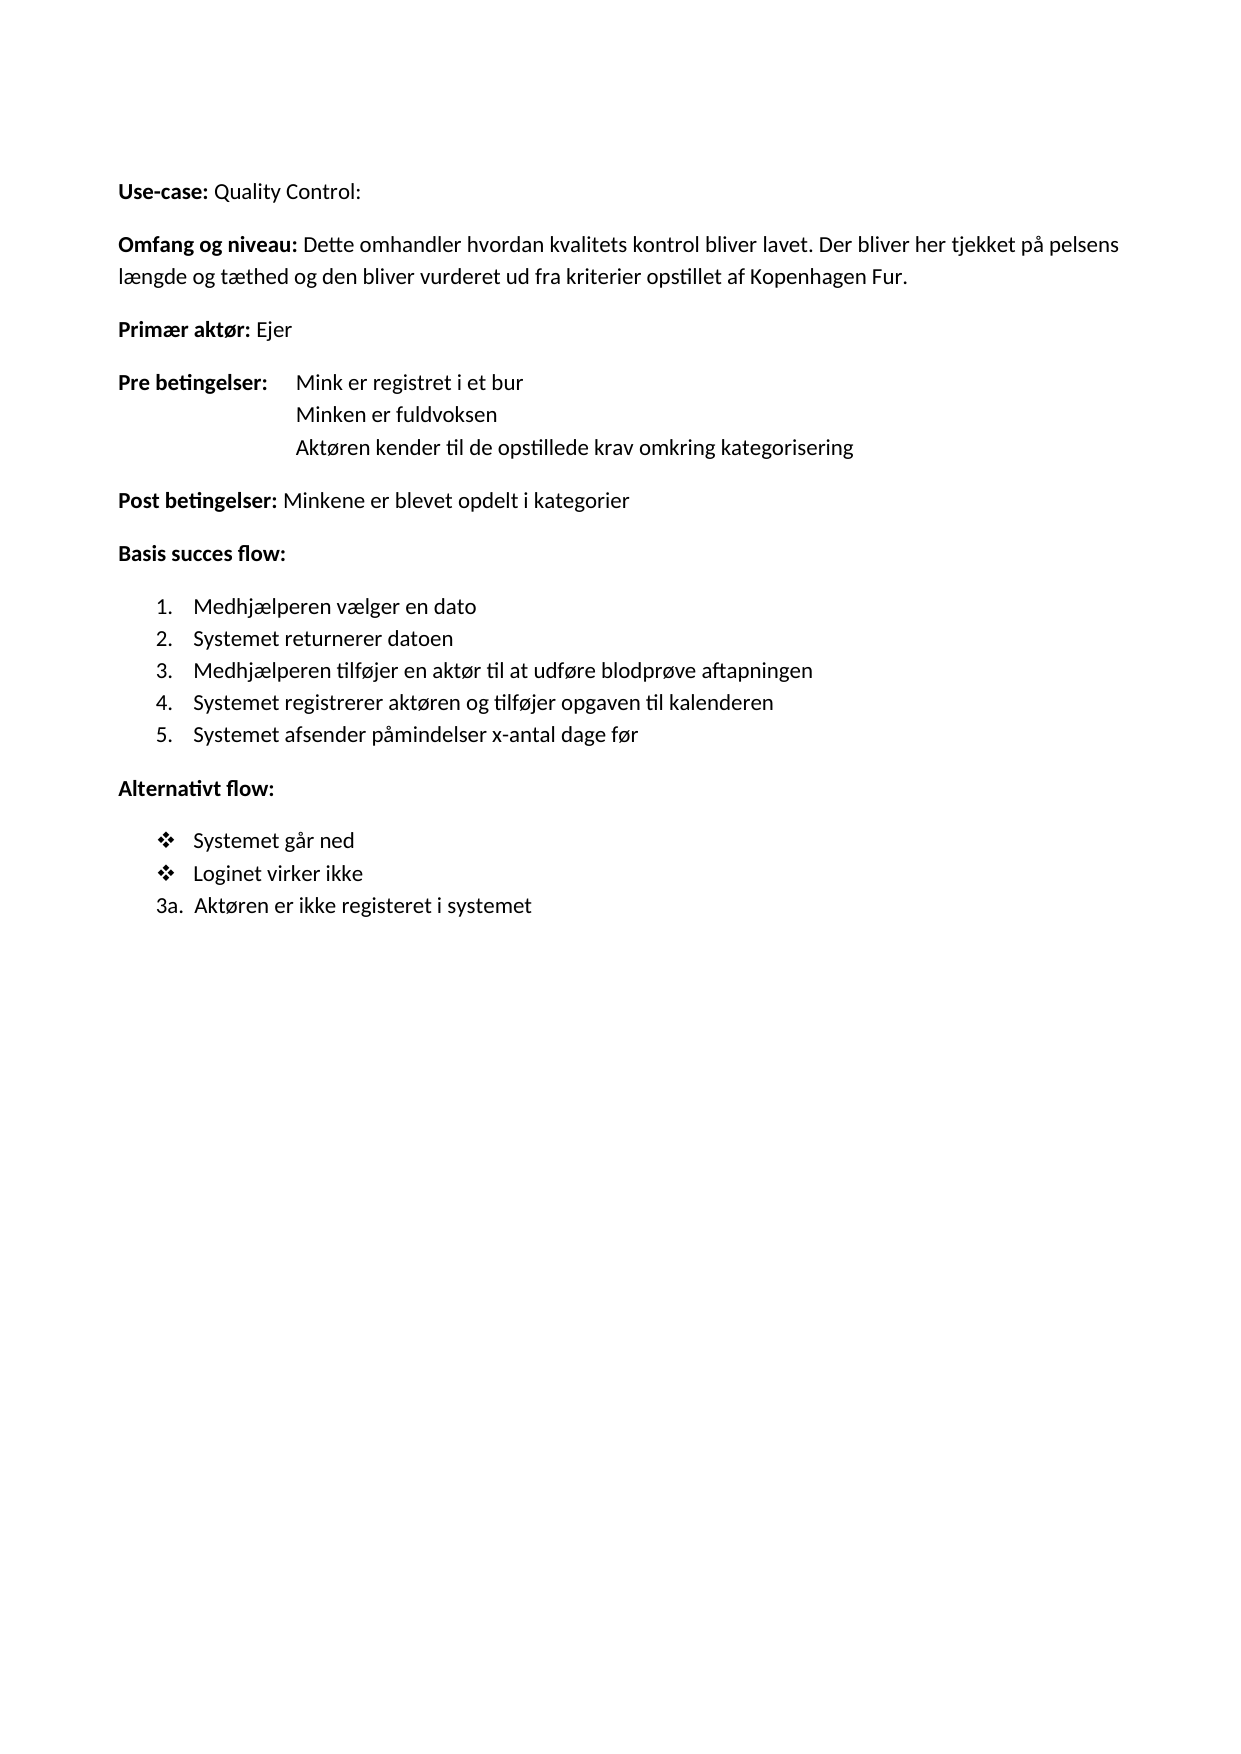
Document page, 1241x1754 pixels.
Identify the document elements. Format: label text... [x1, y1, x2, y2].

list Systemet afsender påmindelser x-antal dage før [156, 721, 1122, 749]
list Medhjælperen vælger en dato [156, 592, 1122, 620]
text Use-case: Quality Control: [118, 177, 1122, 205]
text Primær aktør: Ejer [118, 315, 1122, 343]
text Basis succes flow: [118, 539, 1122, 567]
text Alternativt flow: [118, 774, 1122, 802]
text Omfang og niveau: Dette omhandler hvordan kvalitets kontrol bliver lavet. Der bliver her tjekket på pelsens længde og tæthed og den bliver vurderet ud fra kriterier opstillet af Kopenhagen Fur. [118, 230, 1122, 290]
list Systemet returnerer datoen [156, 624, 1122, 652]
list Medhjælperen tilføjer en aktør til at udføre blodprøve aftapningen [156, 656, 1122, 684]
list Systemet går ned [156, 827, 1122, 855]
text Pre betingelser: Mink er registret i et bur Minken er fuldvoksen Aktøren kender til de opstillede krav omkring kategorisering [118, 368, 1122, 461]
text 3a. Aktøren er ikke registeret i systemet [156, 891, 1122, 919]
text Post betingelser: Minkene er blevet opdelt i kategorier [118, 486, 1122, 514]
list Loginet virker ikke [156, 859, 1122, 887]
list Systemet registrerer aktøren og tilføjer opgaven til kalenderen [156, 688, 1122, 716]
